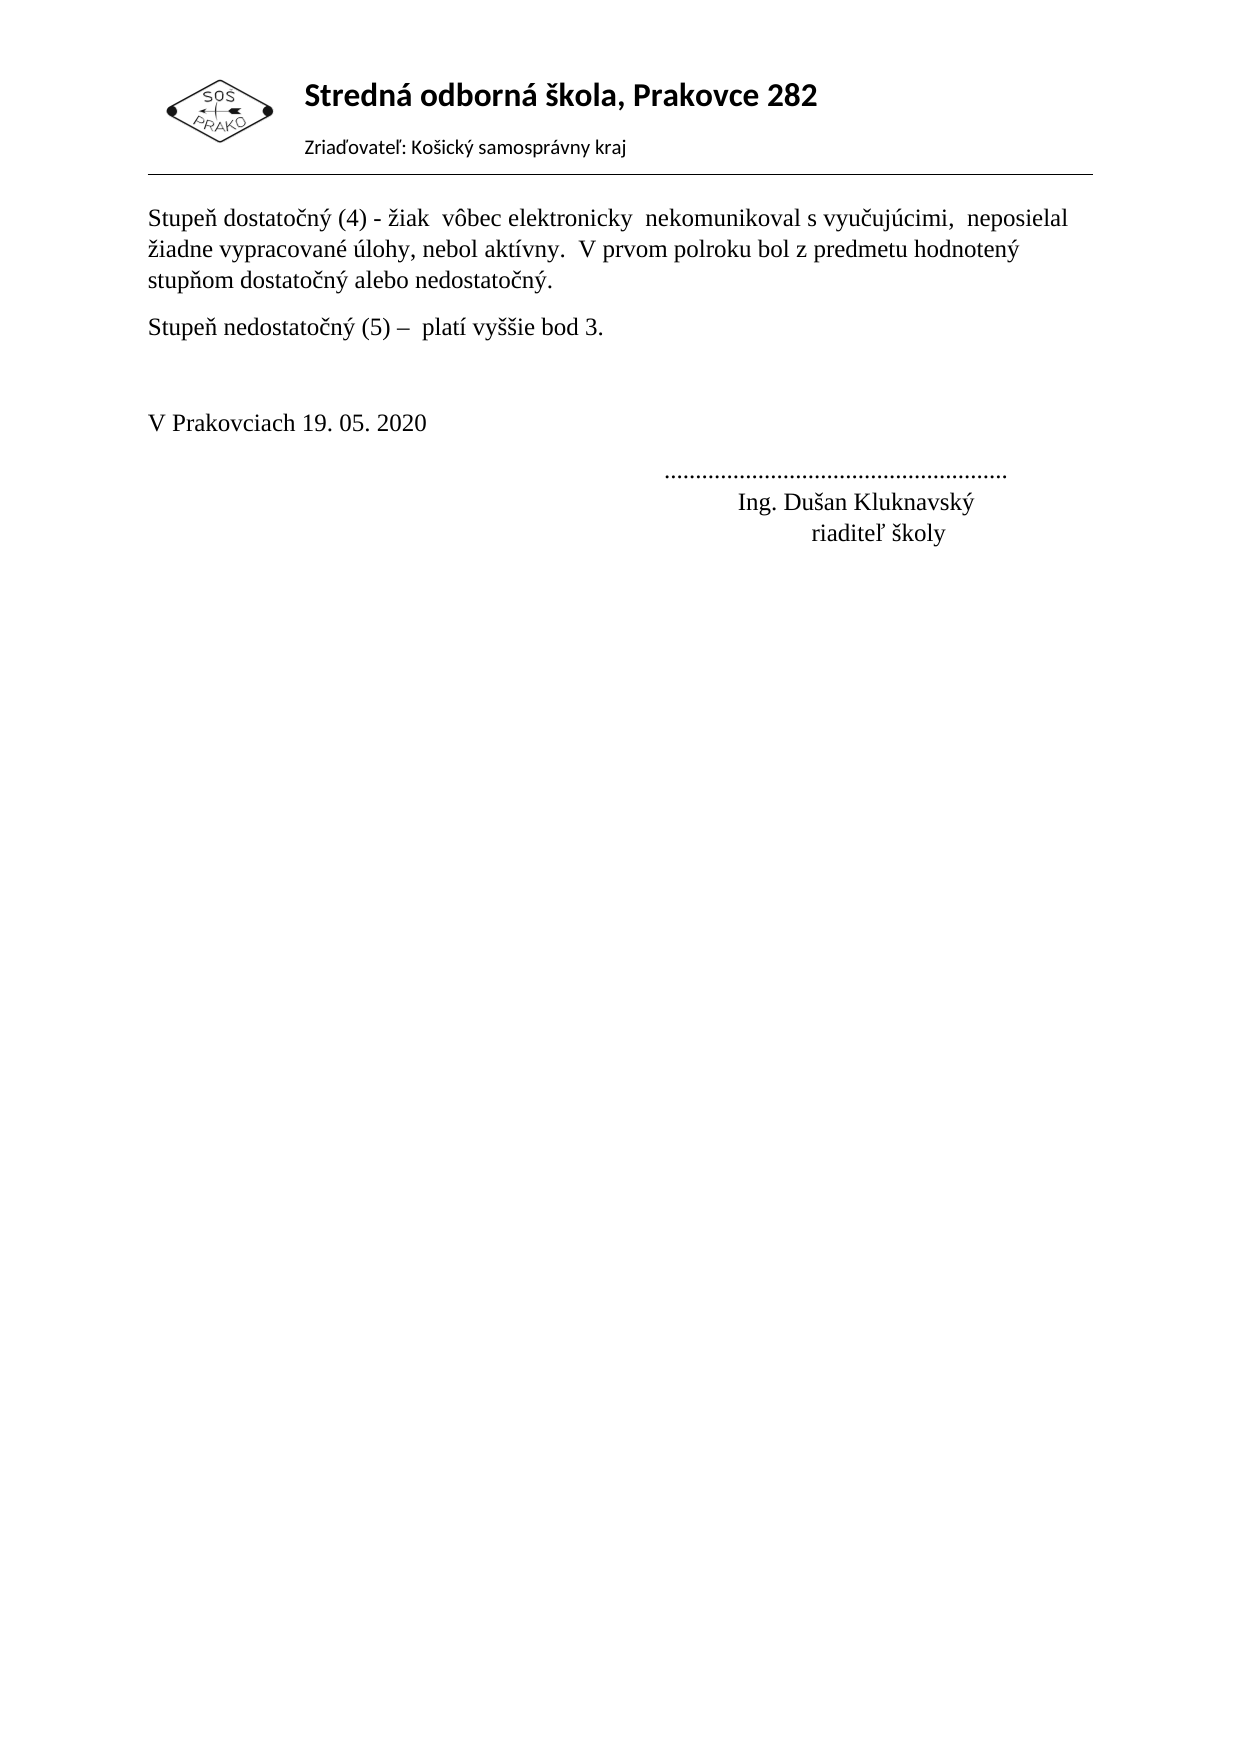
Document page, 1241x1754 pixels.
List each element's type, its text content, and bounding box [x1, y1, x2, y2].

text V Prakovciach 19. 05. 2020 [148, 408, 1093, 437]
text riaditeľ školy [738, 518, 1093, 546]
text ....................................................... [590, 456, 1093, 484]
text Ing. Dušan Kluknavský [664, 487, 1093, 515]
text Stupeň nedostatočný (5) – platí vyššie bod 3. [148, 312, 1093, 341]
text Stupeň dostatočný (4) - žiak vôbec elektronicky nekomunikoval s vyučujúcimi, neposielal žiadne vypracované úlohy, nebol aktívny. V prvom polroku bol z predmetu hodnotený stupňom dostatočný alebo nedostatočný. [148, 203, 1093, 293]
picture [158, 73, 281, 151]
